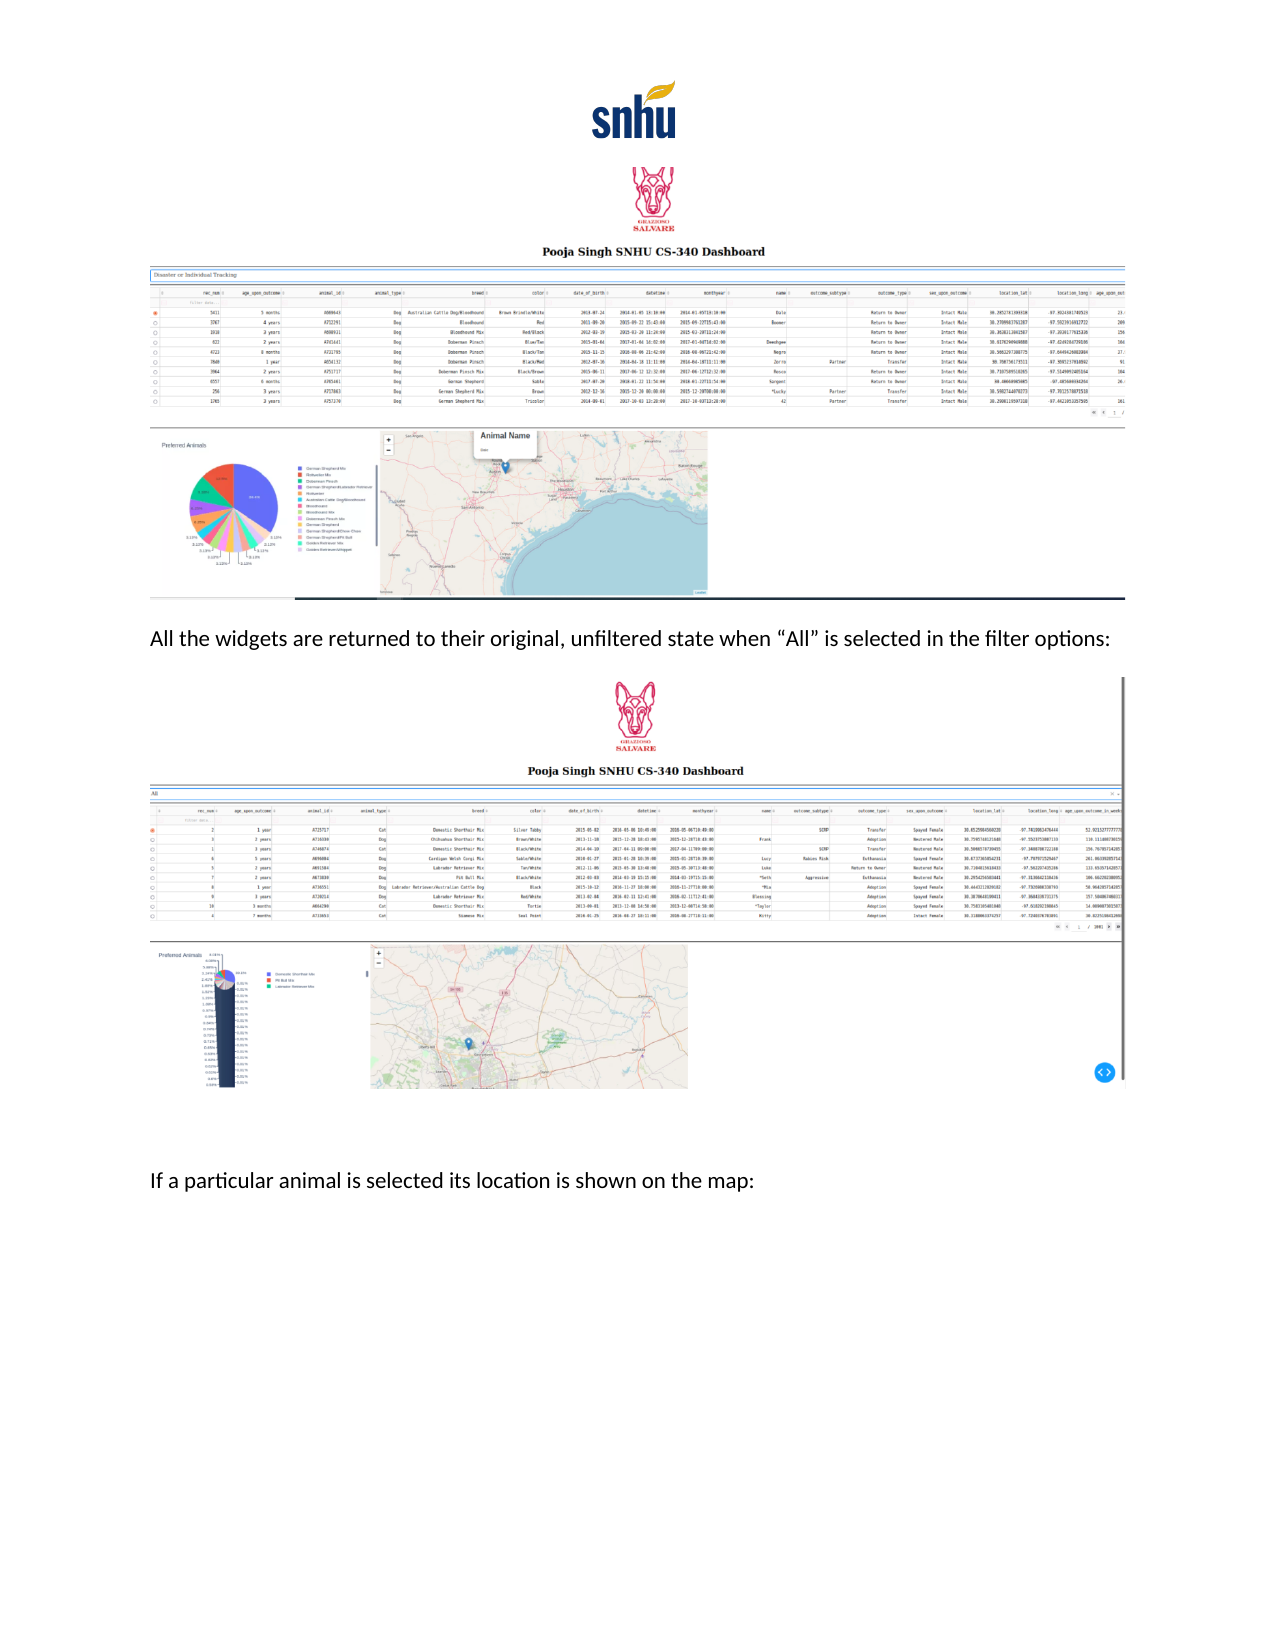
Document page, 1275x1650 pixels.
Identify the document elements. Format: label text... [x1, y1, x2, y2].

picture [150, 167, 1125, 600]
text If a particular animal is selected its location is shown on the map: [150, 1167, 1125, 1195]
text All the widgets are returned to their original, unfiltered state when “All” is selected in the filter options: [150, 624, 1125, 652]
picture [573, 75, 702, 147]
picture [150, 677, 1125, 1089]
